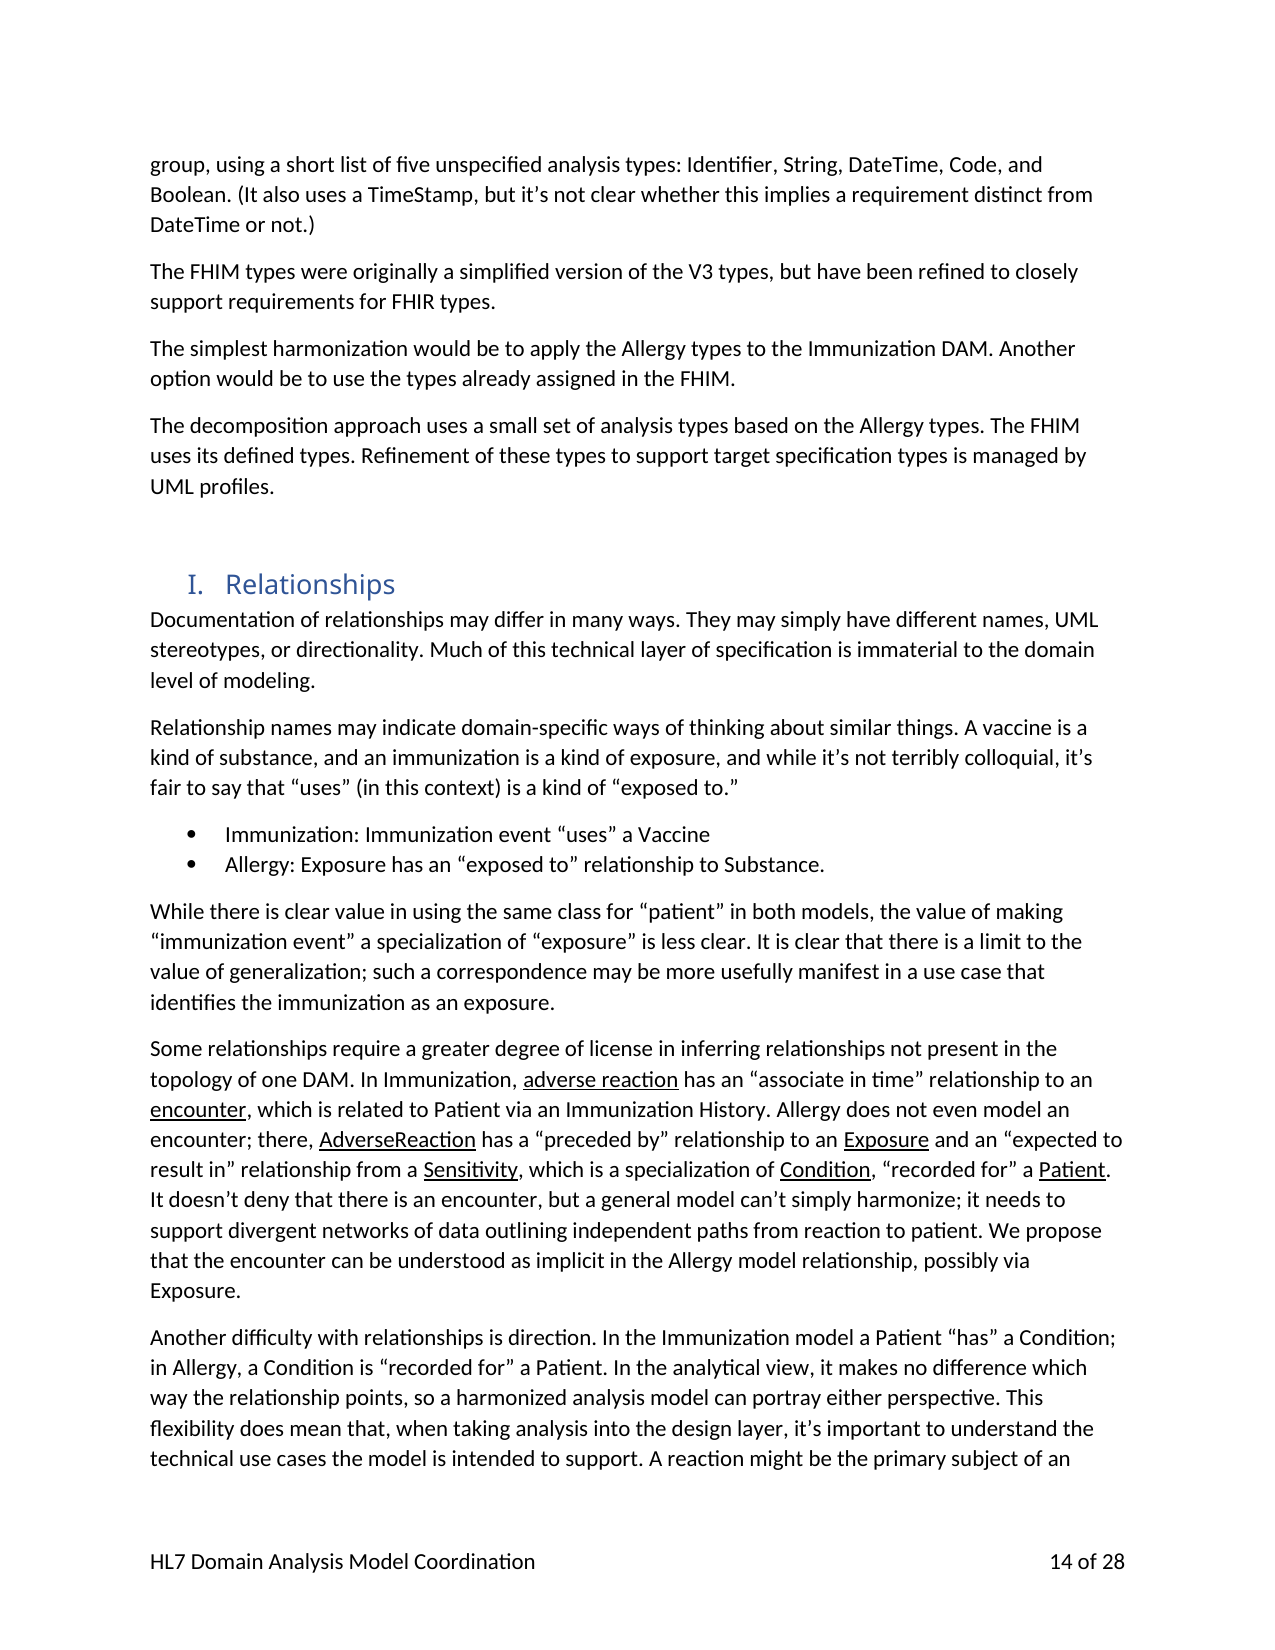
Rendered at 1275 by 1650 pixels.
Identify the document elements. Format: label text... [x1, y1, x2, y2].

subtitle Relationships [187, 566, 1125, 602]
text The FHIM types were originally a simplified version of the V3 types, but have been refined to closely support requirements for FHIR types. [150, 257, 1125, 316]
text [150, 150, 1125, 238]
text The decomposition approach uses a small set of analysis types based on the Allergy types. The FHIM uses its defined types. Refinement of these types to support target specification types is managed by UML profiles. [150, 411, 1125, 500]
list Allergy: Exposure has an “exposed to” relationship to Substance. [187, 850, 1125, 878]
text The simplest harmonization would be to apply the Allergy types to the Immunization DAM. Another option would be to use the types already assigned in the FHIM. [150, 334, 1125, 393]
text Documentation of relationships may differ in many ways. They may simply have different names, UML stereotypes, or directionality. Much of this technical layer of specification is immaterial to the domain level of modeling. [150, 605, 1125, 694]
text While there is clear value in using the same class for “patient” in both models, the value of making “immunization event” a specialization of “exposure” is less clear. It is clear that there is a limit to the value of generalization; such a correspondence may be more usefully manifest in a use case that identifies the immunization as an exposure. [150, 897, 1125, 1016]
text Relationship names may indicate domain-specific ways of thinking about similar things. A vaccine is a kind of substance, and an immunization is a kind of exposure, and while it’s not terribly colloquial, it’s fair to say that “uses” (in this context) is a kind of “exposed to.” [150, 713, 1125, 801]
text Some relationships require a greater degree of license in inferring relationships not present in the topology of one DAM. In Immunization, adverse reaction has an “associate in time” relationship to an encounter, which is related to Patient via an Immunization History. Allergy does not even model an encounter; there, AdverseReaction has a “preceded by” relationship to an Exposure and an “expected to result in” relationship from a Sensitivity, which is a specialization of Condition, “recorded for” a Patient. It doesn’t deny that there is an encounter, but a general model can’t simply harmonize; it needs to support divergent networks of data outlining independent paths from reaction to patient. We propose that the encounter can be understood as implicit in the Allergy model relationship, possibly via Exposure. [150, 1034, 1125, 1304]
list Immunization: Immunization event “uses” a Vaccine [187, 820, 1125, 848]
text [150, 1323, 1125, 1472]
